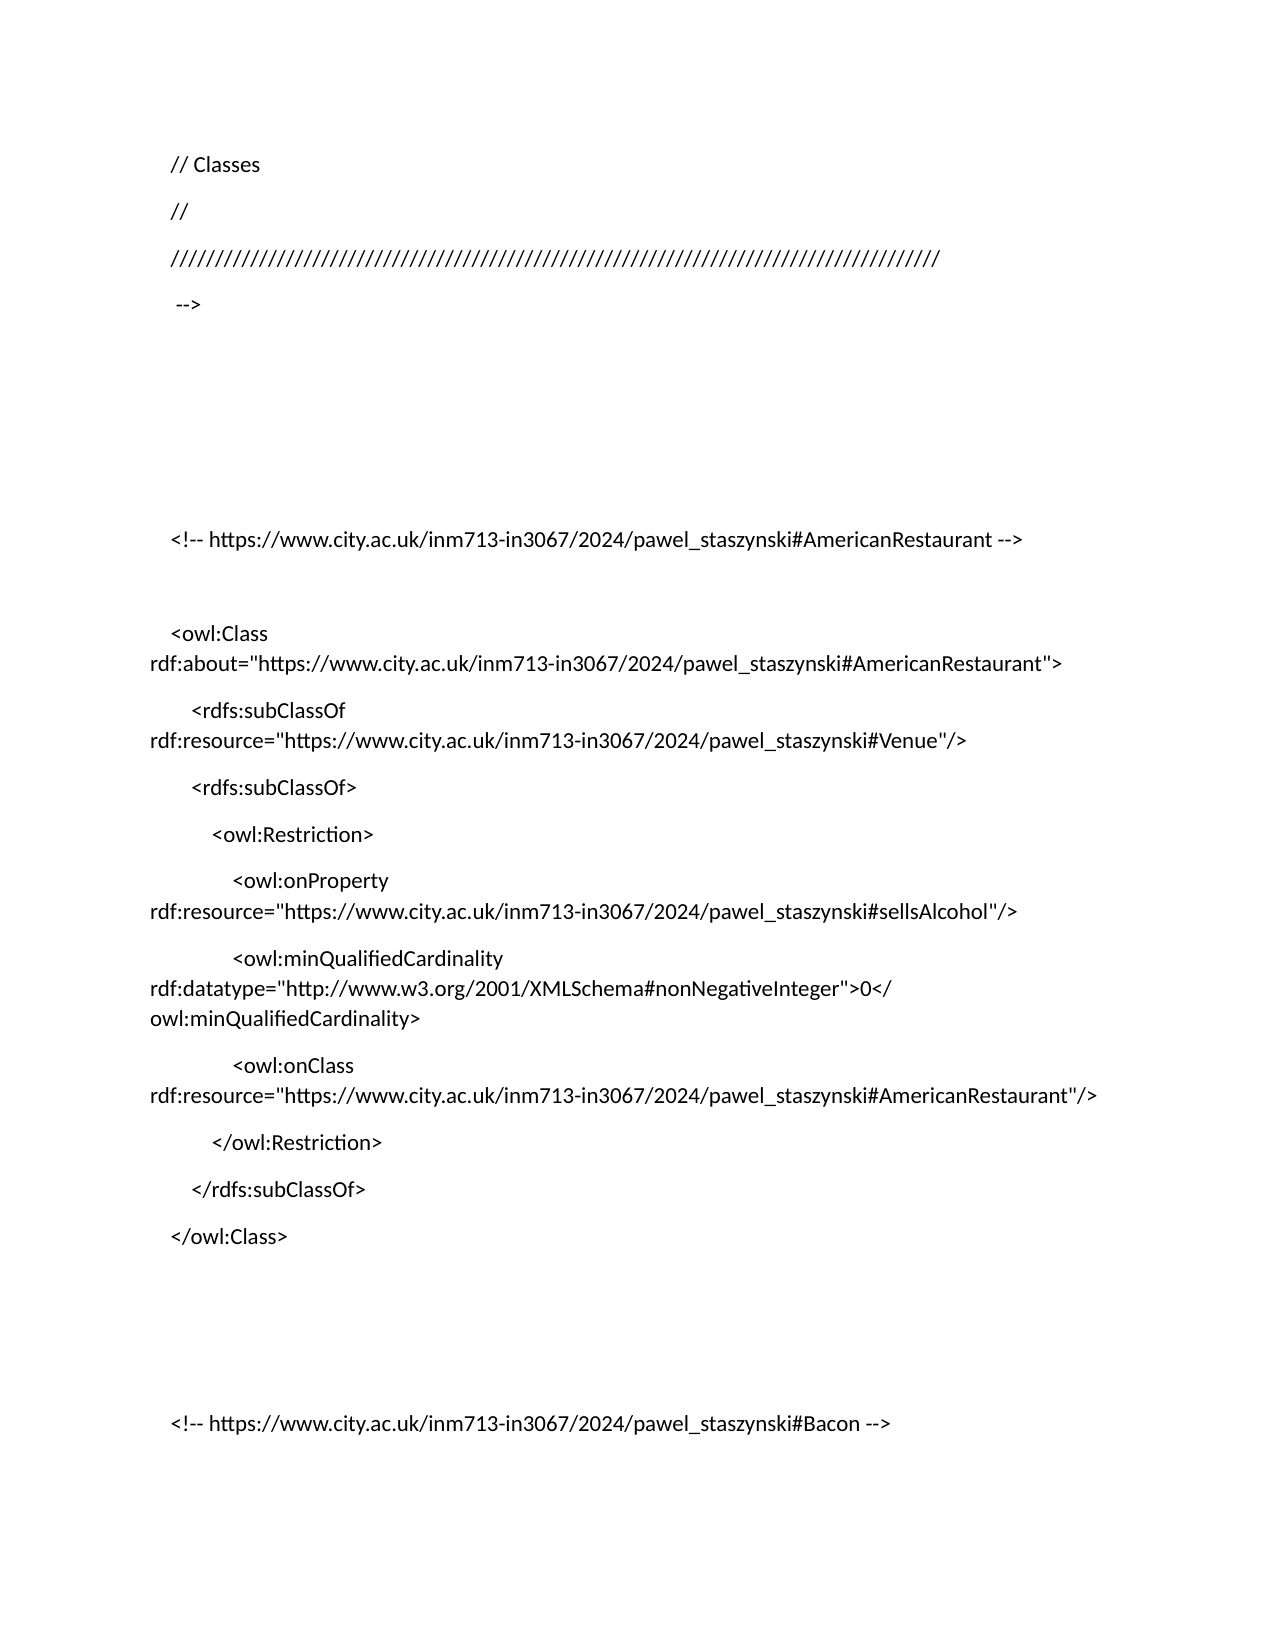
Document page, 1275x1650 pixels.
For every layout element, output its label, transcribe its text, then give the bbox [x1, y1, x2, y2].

text <owl:onClass rdf:resource="https://www.city.ac.uk/inm713-in3067/2024/pawel_staszynski#AmericanRestaurant"/> [150, 1051, 1125, 1109]
text </owl:Class> [150, 1222, 1125, 1250]
text <owl:minQualifiedCardinality rdf:datatype="http://www.w3.org/2001/XMLSchema#nonNegativeInteger">0</owl:minQualifiedCardinality> [150, 944, 1125, 1032]
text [150, 244, 1125, 272]
text <!-- https://www.city.ac.uk/inm713-in3067/2024/pawel_staszynski#AmericanRestaurant --> [150, 525, 1125, 553]
text </rdfs:subClassOf> [150, 1175, 1125, 1203]
text // Classes [150, 150, 1125, 178]
text <owl:Restriction> [150, 820, 1125, 848]
text <owl:onProperty rdf:resource="https://www.city.ac.uk/inm713-in3067/2024/pawel_staszynski#sellsAlcohol"/> [150, 867, 1125, 925]
text --> [150, 291, 1125, 319]
text <owl:Class rdf:about="https://www.city.ac.uk/inm713-in3067/2024/pawel_staszynski#AmericanRestaurant"> [150, 619, 1125, 677]
text // [150, 197, 1125, 225]
text </owl:Restriction> [150, 1128, 1125, 1156]
text <rdfs:subClassOf> [150, 773, 1125, 801]
text <rdfs:subClassOf rdf:resource="https://www.city.ac.uk/inm713-in3067/2024/pawel_staszynski#Venue"/> [150, 696, 1125, 754]
text <!-- https://www.city.ac.uk/inm713-in3067/2024/pawel_staszynski#Bacon --> [150, 1409, 1125, 1437]
